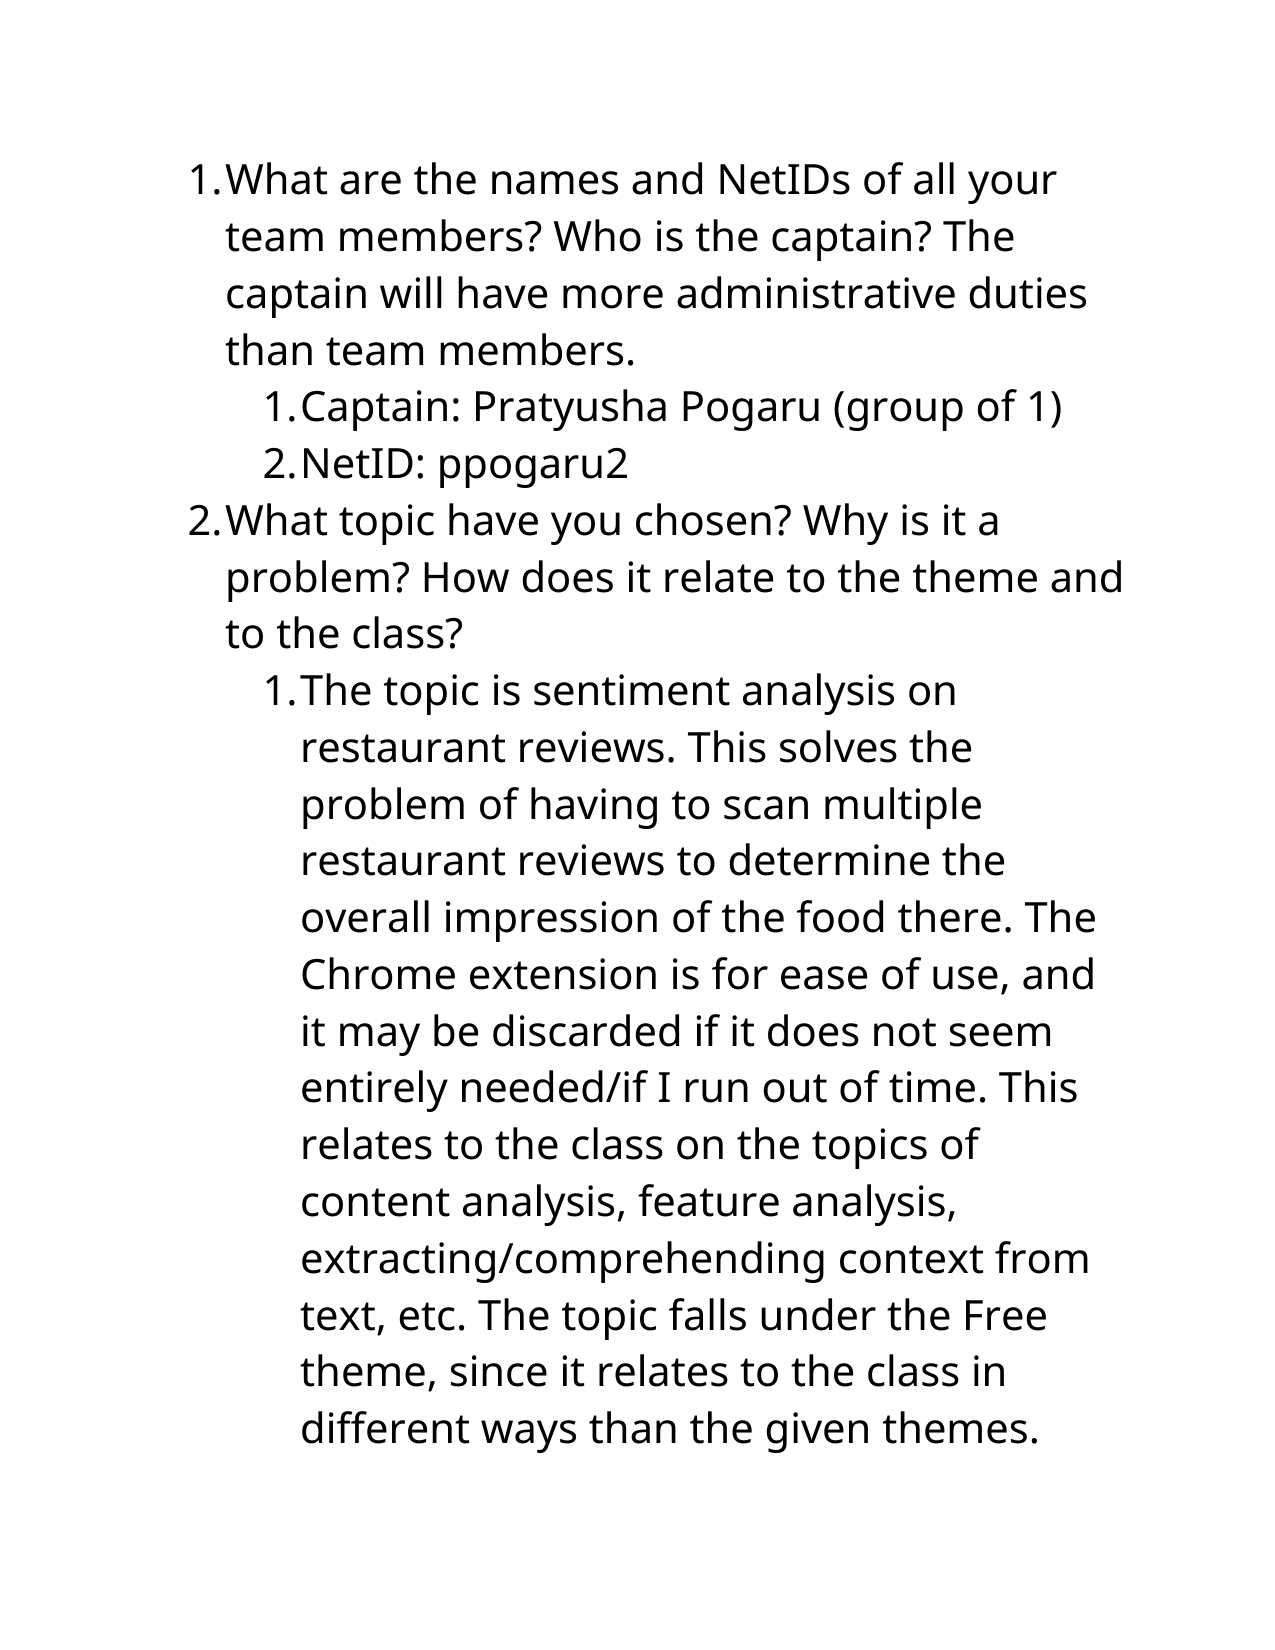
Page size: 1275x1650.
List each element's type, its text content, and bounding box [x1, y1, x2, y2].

list What topic have you chosen? Why is it a problem? How does it relate to the theme and to the class? [187, 491, 1125, 661]
list NetID: ppogaru2 [262, 434, 1125, 491]
list The topic is sentiment analysis on restaurant reviews. This solves the problem of having to scan multiple restaurant reviews to determine the overall impression of the food there. The Chrome extension is for ease of use, and it may be discarded if it does not seem entirely needed/if I run out of time. This relates to the class on the topics of content analysis, feature analysis, extracting/comprehending context from text, etc. The topic falls under the Free theme, since it relates to the class in different ways than the given themes. [262, 661, 1125, 1456]
list Captain: Pratyusha Pogaru (group of 1) [262, 377, 1125, 434]
list What are the names and NetIDs of all your team members? Who is the captain? The captain will have more administrative duties than team members. [187, 150, 1125, 377]
